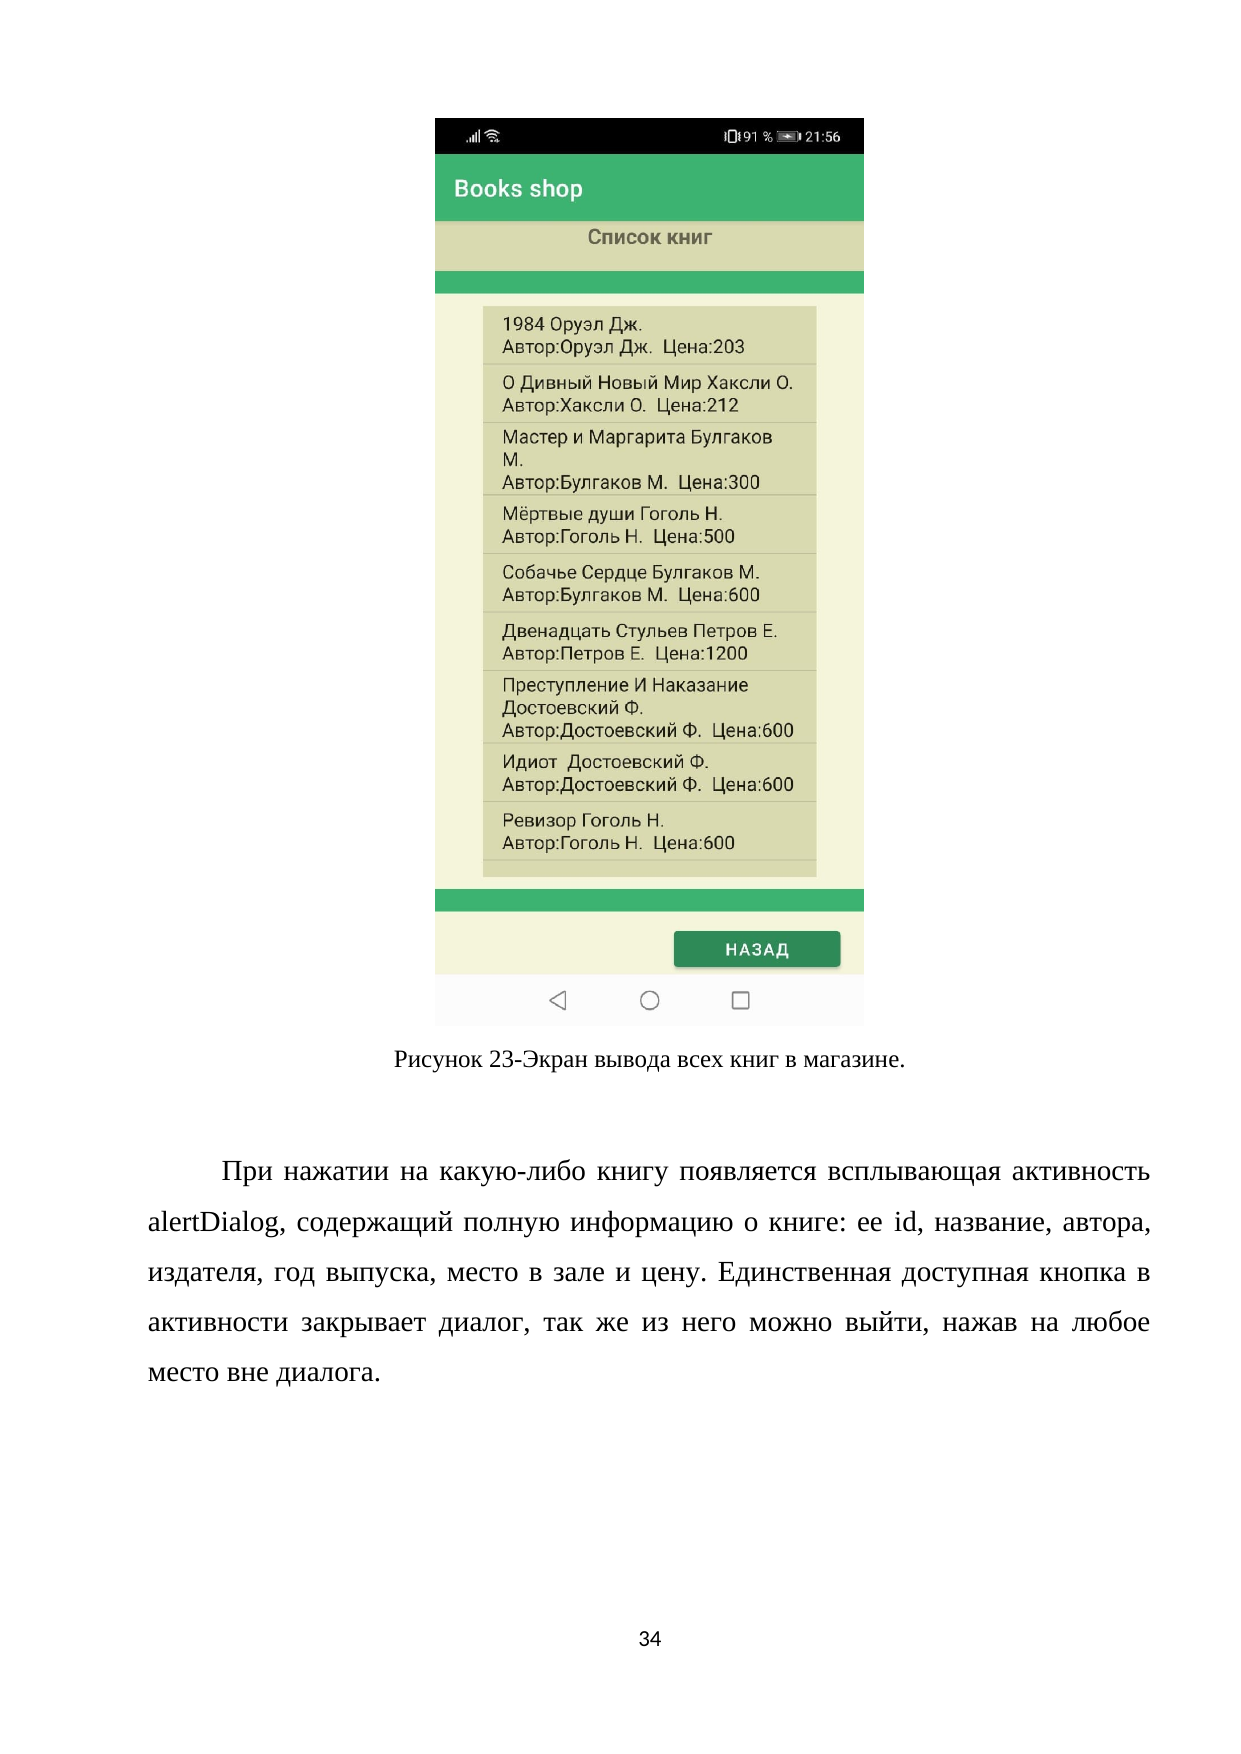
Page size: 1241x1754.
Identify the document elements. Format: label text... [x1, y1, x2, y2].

text При нажатии на какую-либо книгу появляется всплывающая активность alertDialog, содержащий полную информацию о книге: ее id, название, автора, издателя, год выпуска, место в зале и цену. Единственная доступная кнопка в активности закрывает диалог, так же из него можно выйти, нажав на любое место вне диалога. [148, 1153, 1152, 1388]
text Рисунок 23-Экран вывода всех книг в магазине. [148, 1044, 1152, 1073]
picture [435, 118, 864, 1026]
